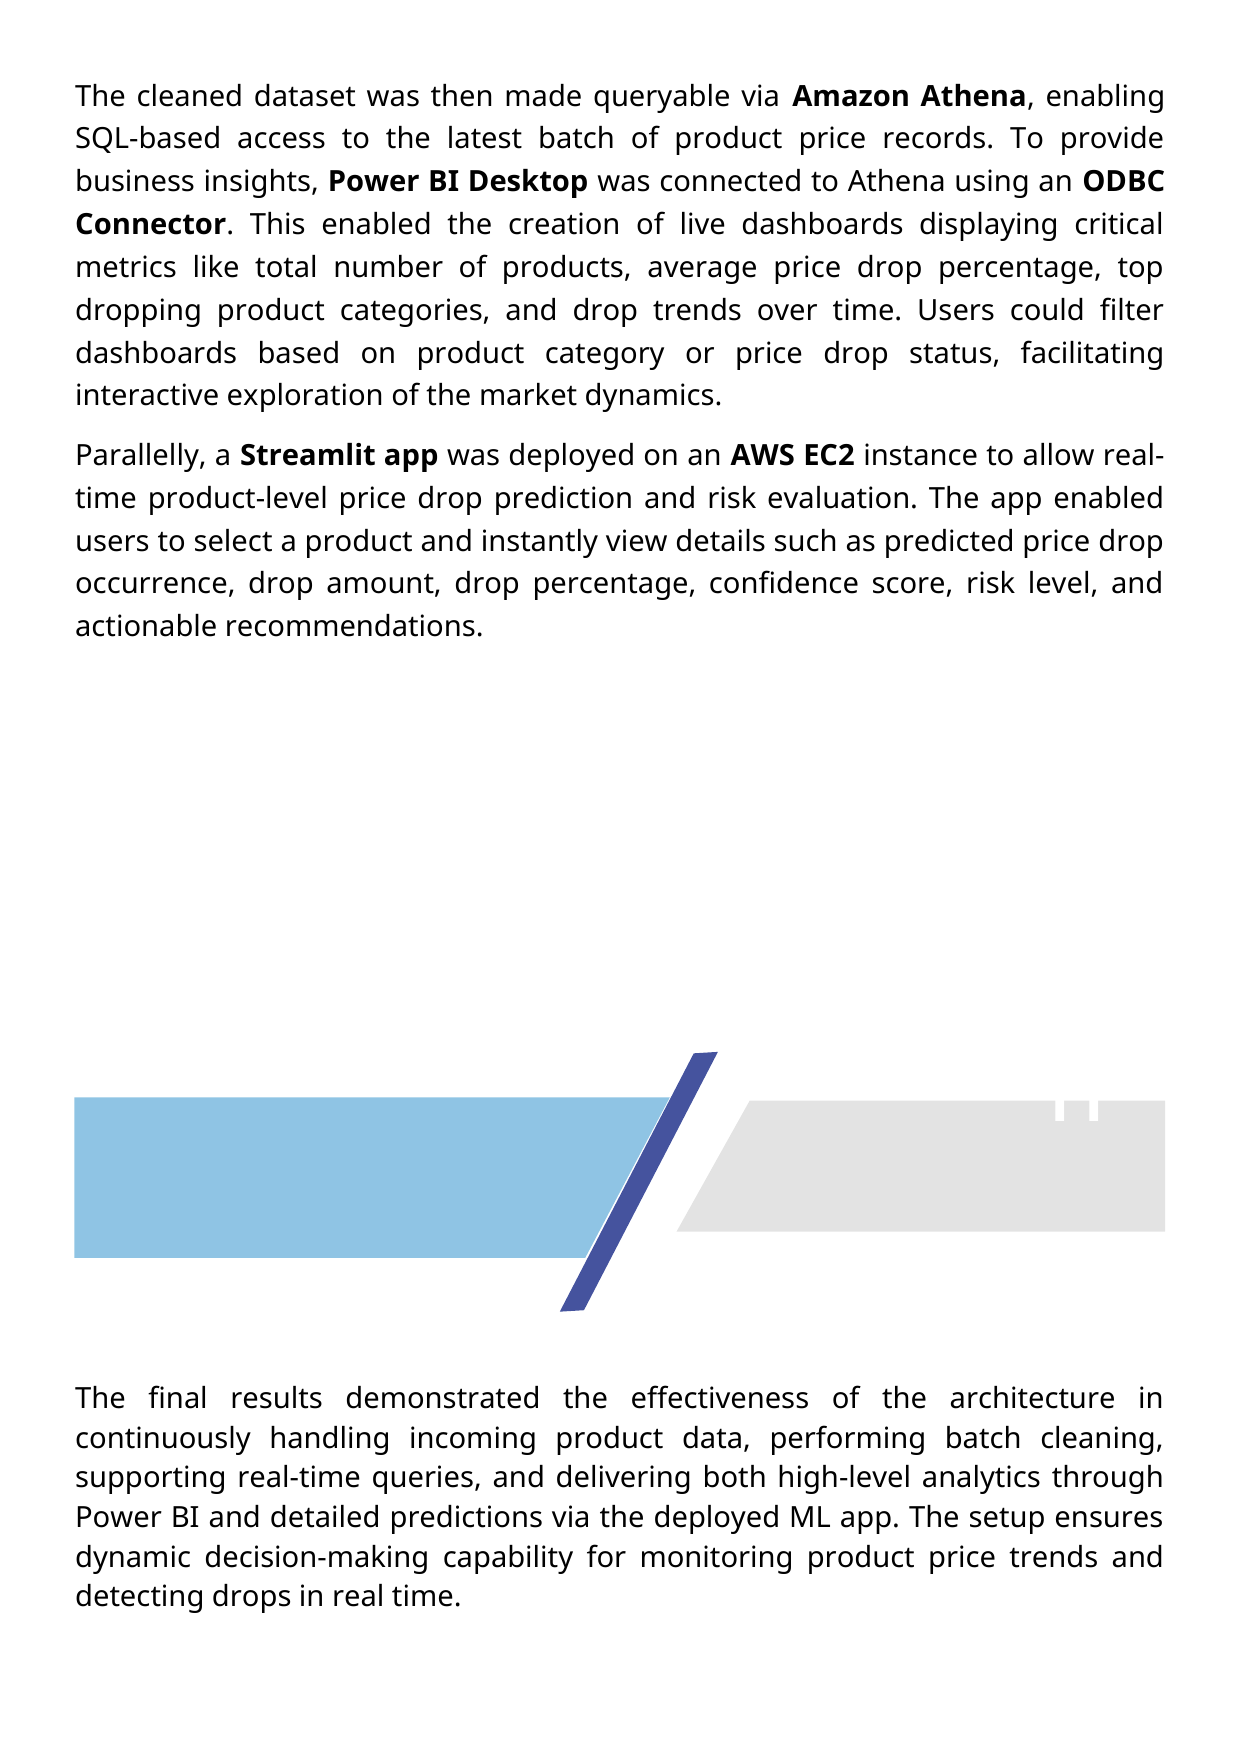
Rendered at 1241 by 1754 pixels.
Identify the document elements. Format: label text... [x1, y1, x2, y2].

text Parallelly, a Streamlit app was deployed on an AWS EC2 instance to allow real-time product-level price drop prediction and risk evaluation. The app enabled users to select a product and instantly view details such as predicted price drop occurrence, drop amount, drop percentage, confidence score, risk level, and actionable recommendations. [75, 434, 1165, 645]
text The final results demonstrated the effectiveness of the architecture in continuously handling incoming product data, performing batch cleaning, supporting real-time queries, and delivering both high-level analytics through Power BI and detailed predictions via the deployed ML app. The setup ensures dynamic decision-making capability for monitoring product price trends and detecting drops in real time. [75, 1377, 1165, 1615]
text The cleaned dataset was then made queryable via Amazon Athena, enabling SQL-based access to the latest batch of product price records. To provide business insights, Power BI Desktop was connected to Athena using an ODBC Connector. This enabled the creation of live dashboards displaying critical metrics like total number of products, average price drop percentage, top dropping product categories, and drop trends over time. Users could filter dashboards based on product category or price drop status, facilitating interactive exploration of the market dynamics. [75, 75, 1165, 414]
